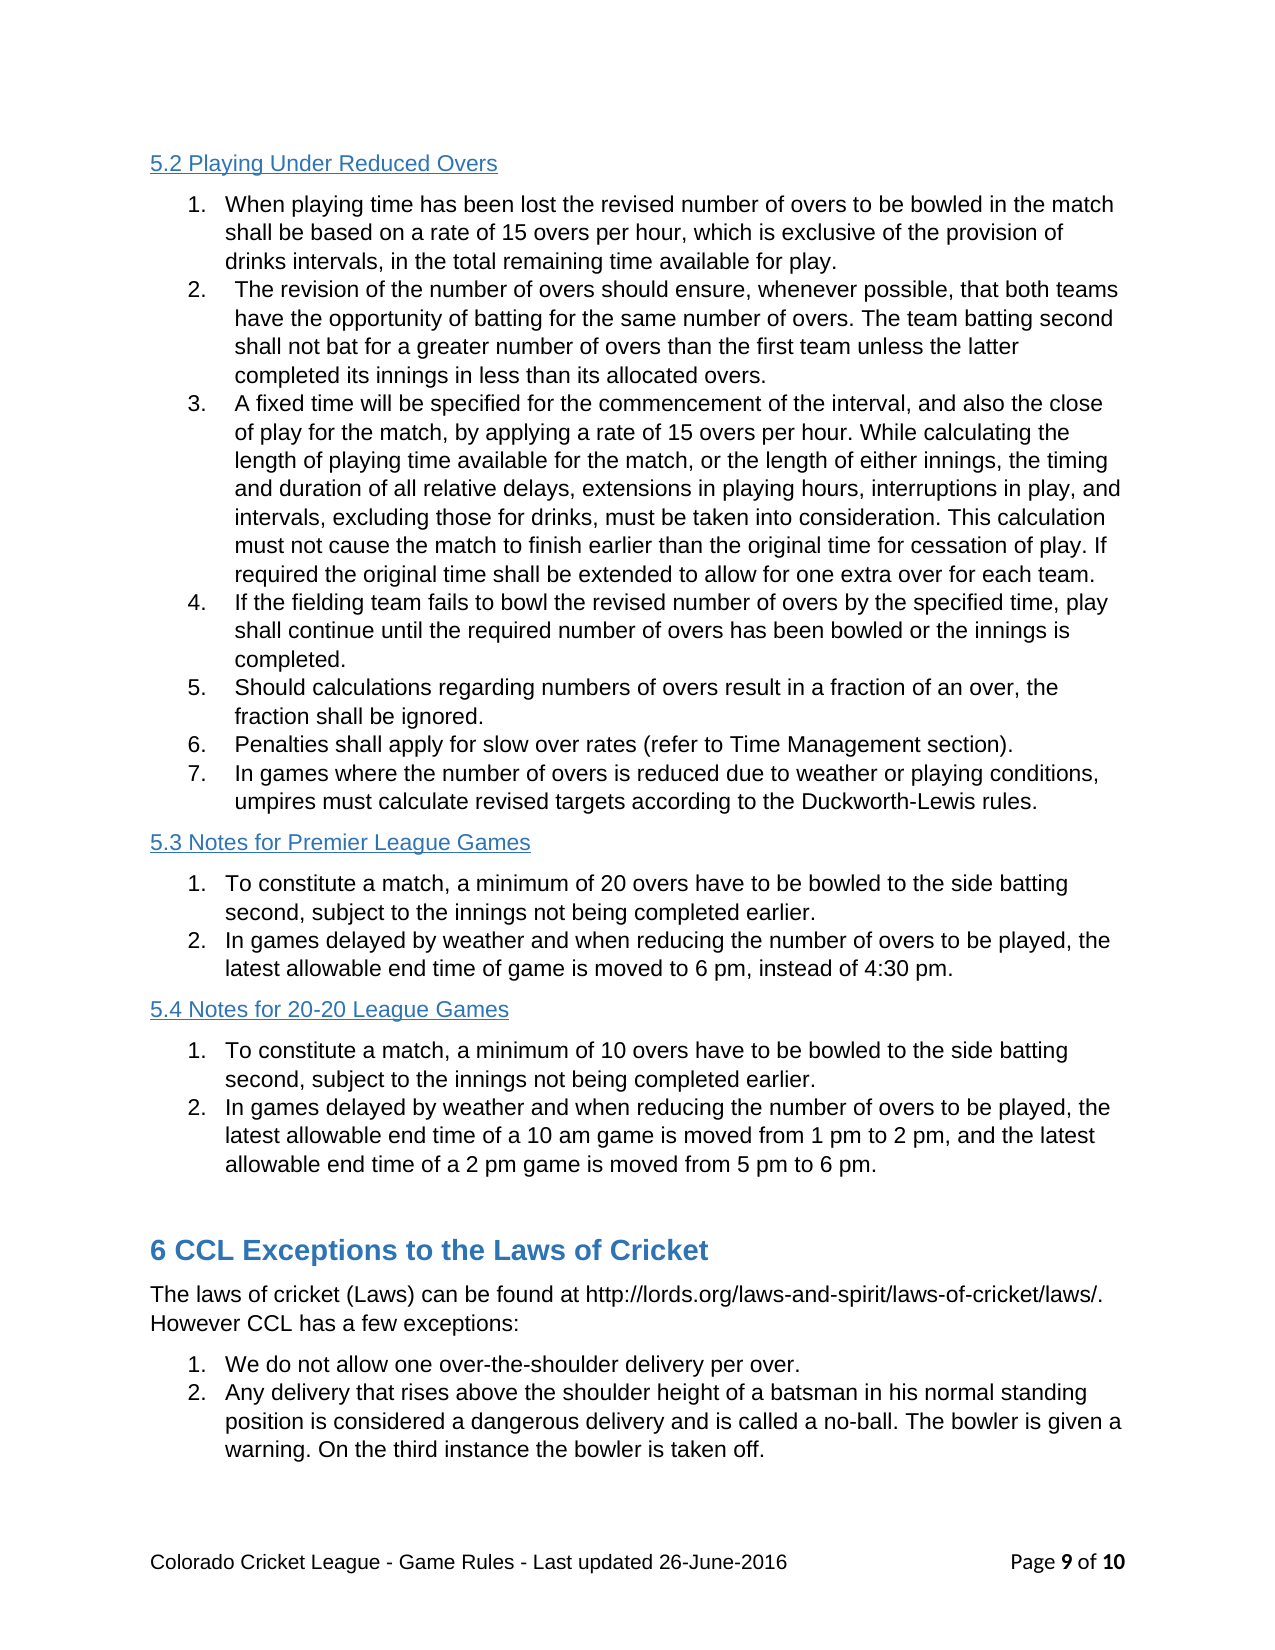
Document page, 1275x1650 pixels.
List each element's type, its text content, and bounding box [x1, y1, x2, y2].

subtitle 5.3 Notes for Premier League Games [150, 829, 1125, 855]
list In games delayed by weather and when reducing the number of overs to be played, the latest allowable end time of game is moved to 6 pm, instead of 4:30 pm. [187, 927, 1125, 982]
list In games where the number of overs is reduced due to weather or playing conditions, umpires must calculate revised targets according to the Duckworth-Lewis rules. [187, 760, 1125, 814]
subtitle 5.2 Playing Under Reduced Overs [150, 150, 1125, 176]
list Any delivery that rises above the shoulder height of a batsman in his normal standing position is considered a dangerous delivery and is called a no-ball. The bowler is given a warning. On the third instance the bowler is taken off. [187, 1379, 1125, 1462]
subtitle 6 CCL Exceptions to the Laws of Cricket [150, 1233, 1125, 1266]
list To constitute a match, a minimum of 10 overs have to be bowled to the side batting second, subject to the innings not being completed earlier. [187, 1037, 1125, 1092]
subtitle 5.4 Notes for 20-20 League Games [150, 996, 1125, 1023]
list If the fielding team fails to bowl the revised number of overs by the specified time, play shall continue until the required number of overs has been bowled or the innings is completed. [187, 589, 1125, 672]
list When playing time has been lost the revised number of overs to be bowled in the match shall be based on a rate of 15 overs per hour, which is exclusive of the provision of drinks intervals, in the total remaining time available for play. [187, 191, 1125, 274]
list Penalties shall apply for slow over rates (refer to Time Management section). [187, 731, 1125, 758]
list To constitute a match, a minimum of 20 overs have to be bowled to the side batting second, subject to the innings not being completed earlier. [187, 870, 1125, 925]
text The laws of cricket (Laws) can be found at http://lords.org/laws-and-spirit/laws-of-cricket/laws/. However CCL has a few exceptions: [150, 1281, 1125, 1336]
list We do not allow one over-the-shoulder delivery per over. [187, 1351, 1125, 1377]
list In games delayed by weather and when reducing the number of overs to be played, the latest allowable end time of a 10 am game is moved from 1 pm to 2 pm, and the latest allowable end time of a 2 pm game is moved from 5 pm to 6 pm. [187, 1094, 1125, 1177]
list Should calculations regarding numbers of overs result in a fraction of an over, the fraction shall be ignored. [187, 674, 1125, 729]
list A fixed time will be specified for the commencement of the interval, and also the close of play for the match, by applying a rate of 15 overs per hour. While calculating the length of playing time available for the match, or the length of either innings, the timing and duration of all relative delays, extensions in playing hours, interruptions in play, and intervals, excluding those for drinks, must be taken into consideration. This calculation must not cause the match to finish earlier than the original time for cessation of play. If required the original time shall be extended to allow for one extra over for each team. [187, 390, 1125, 587]
list The revision of the number of overs should ensure, whenever possible, that both teams have the opportunity of batting for the same number of overs. The team batting second shall not bat for a greater number of overs than the first team unless the latter completed its innings in less than its allocated overs. [187, 276, 1125, 388]
